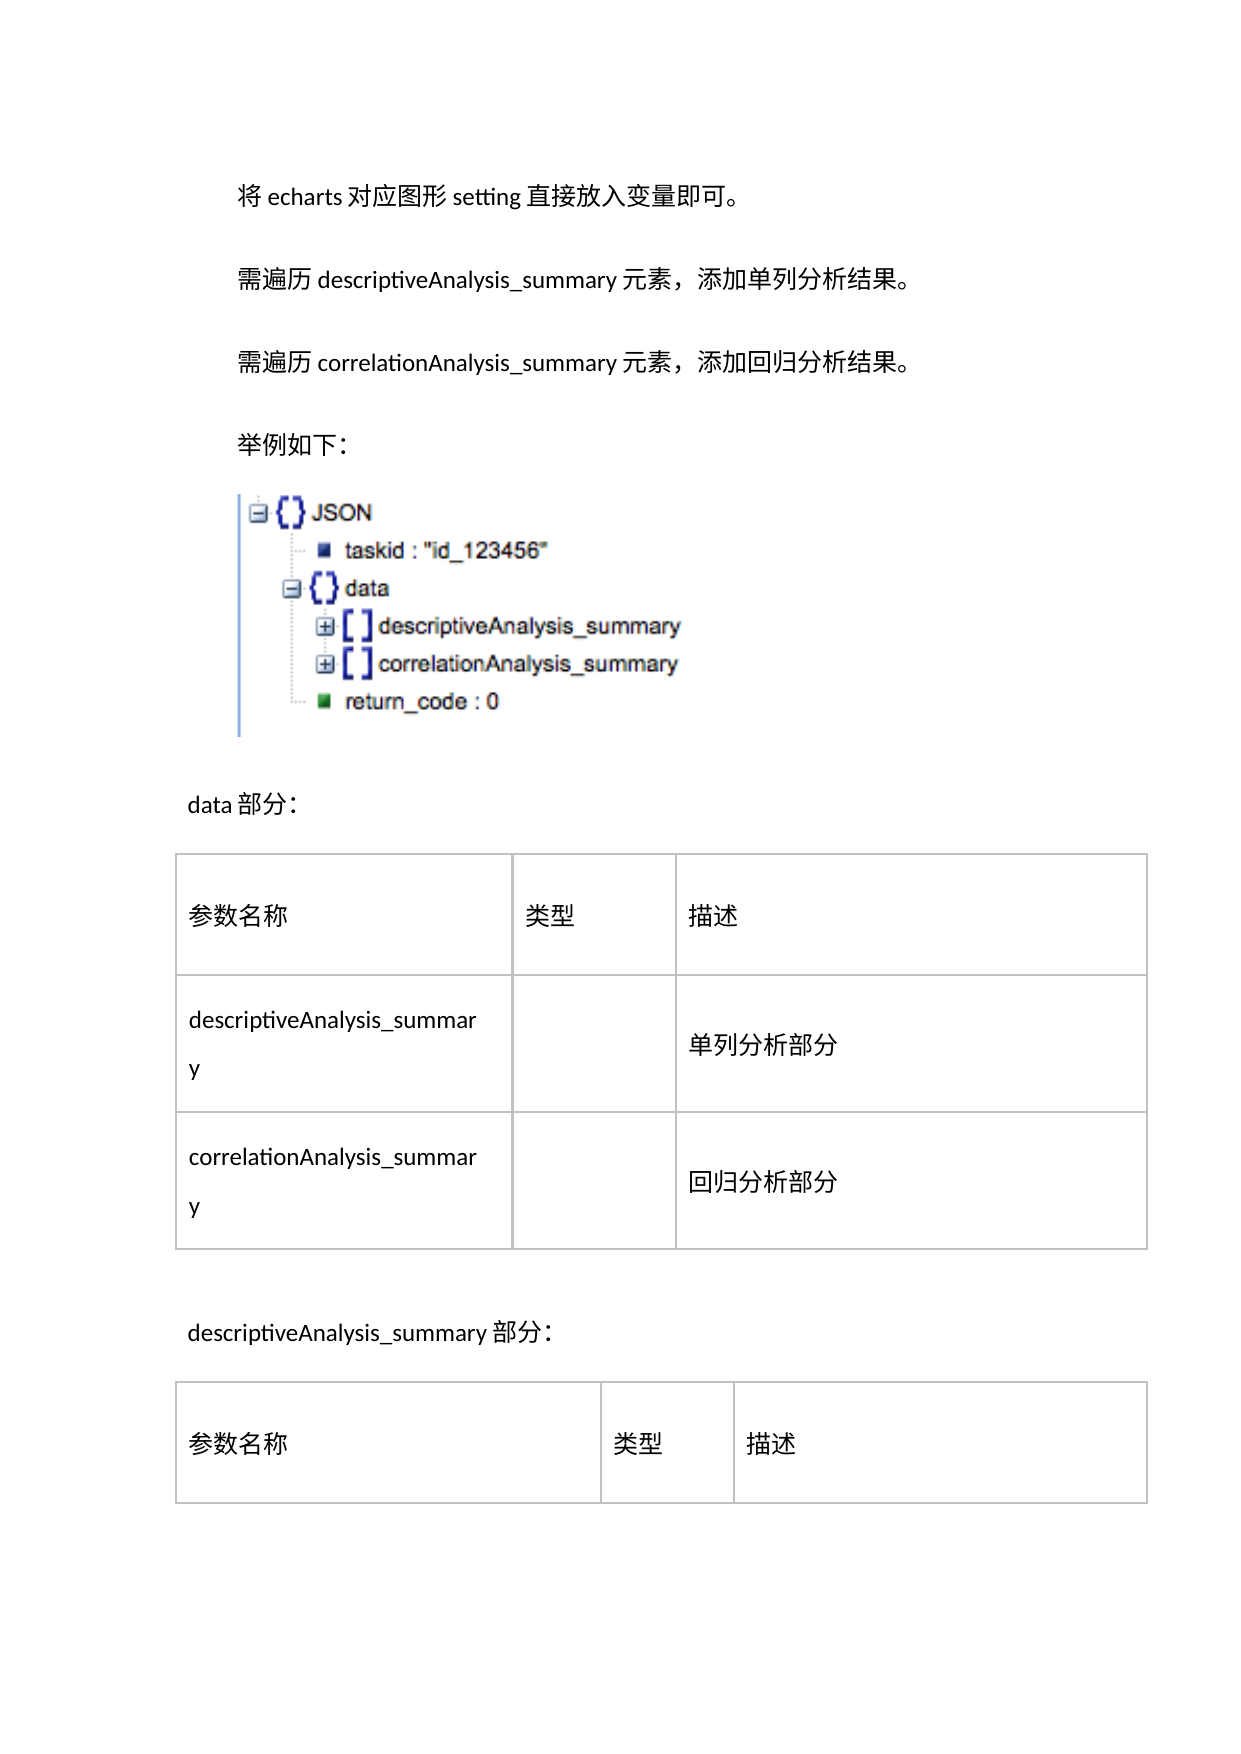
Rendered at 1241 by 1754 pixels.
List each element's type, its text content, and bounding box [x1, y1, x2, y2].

text descriptiveAnalysis_summary部分： [187, 1298, 1053, 1363]
table_cell correlationAnalysis_summary [177, 1113, 511, 1248]
table_header 描述 [735, 1383, 1146, 1502]
text 需遍历correlationAnalysis_summary元素，添加回归分析结果。 [187, 328, 1053, 393]
text data部分： [187, 770, 1053, 835]
picture [237, 494, 807, 737]
table_header 类型 [602, 1383, 733, 1502]
table_cell [514, 1113, 675, 1248]
table_cell [514, 976, 675, 1111]
table_header 类型 [514, 855, 675, 974]
table_cell descriptiveAnalysis_summary [177, 976, 511, 1111]
text 需遍历descriptiveAnalysis_summary元素，添加单列分析结果。 [187, 245, 1053, 310]
table_cell 回归分析部分 [677, 1113, 1146, 1248]
text 将echarts对应图形setting直接放入变量即可。 [187, 162, 1053, 227]
table_header 参数名称 [177, 1383, 600, 1502]
table_header 描述 [677, 855, 1146, 974]
table_header 参数名称 [177, 855, 511, 974]
text 举例如下： [187, 411, 1053, 476]
table_cell 单列分析部分 [677, 976, 1146, 1111]
